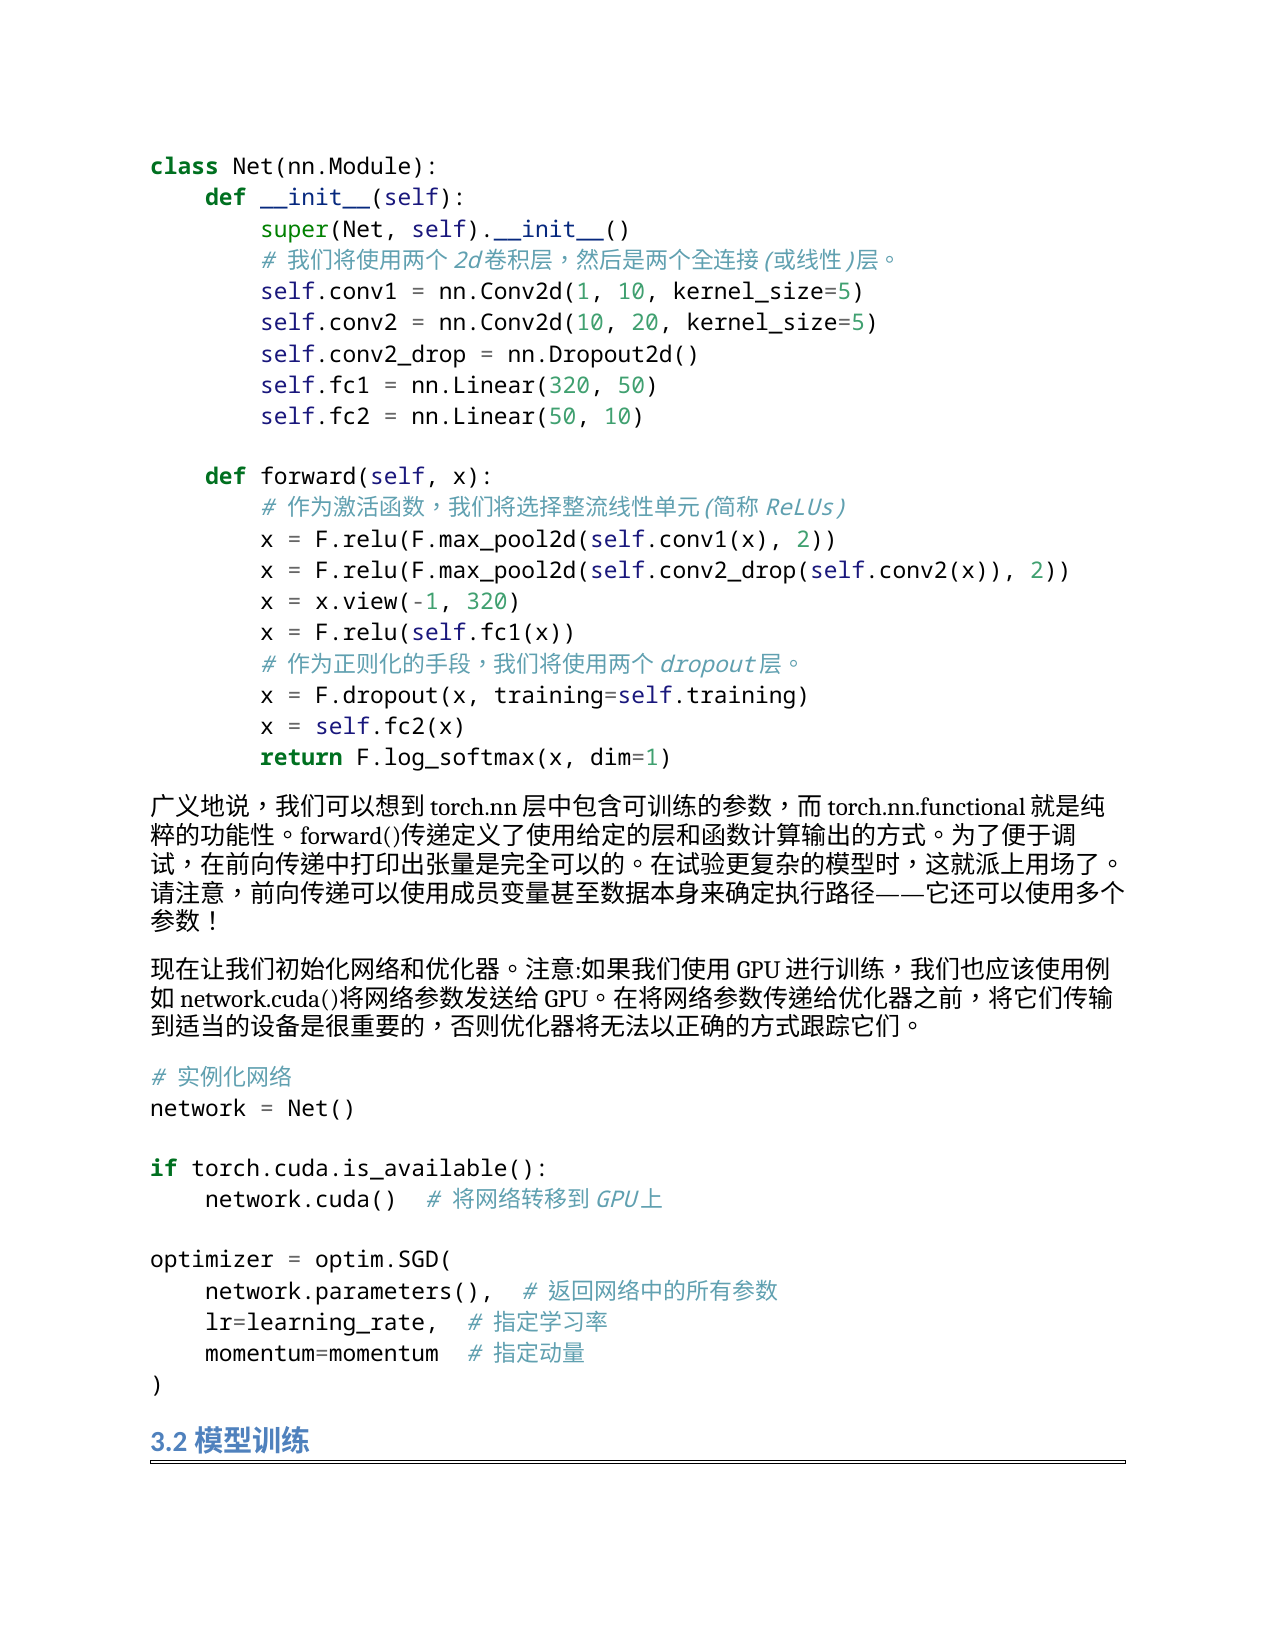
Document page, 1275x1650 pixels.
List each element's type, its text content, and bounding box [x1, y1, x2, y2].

text 现在让我们初始化网络和优化器。注意:如果我们使用GPU进行训练，我们也应该使用例如network.cuda()将网络参数发送给GPU。在将网络参数传递给优化器之前，将它们传输到适当的设备是很重要的，否则优化器将无法以正确的方式跟踪它们。 [150, 956, 1125, 1042]
text # 实例化网络 network = Net() if torch.cuda.is_available(): network.cuda() # 将网络转移到GPU上 optimizer = optim.SGD( network.parameters(), # 返回网络中的所有参数 lr=learning_rate, # 指定学习率 momentum=momentum # 指定动量 ) [150, 1061, 1125, 1399]
subtitle 3.2 模型训练 [150, 1420, 1125, 1460]
text 广义地说，我们可以想到torch.nn层中包含可训练的参数，而torch.nn.functional就是纯粹的功能性。forward()传递定义了使用给定的层和函数计算输出的方式。为了便于调试，在前向传递中打印出张量是完全可以的。在试验更复杂的模型时，这就派上用场了。请注意，前向传递可以使用成员变量甚至数据本身来确定执行路径——它还可以使用多个参数！ [150, 793, 1125, 937]
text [150, 150, 1125, 772]
